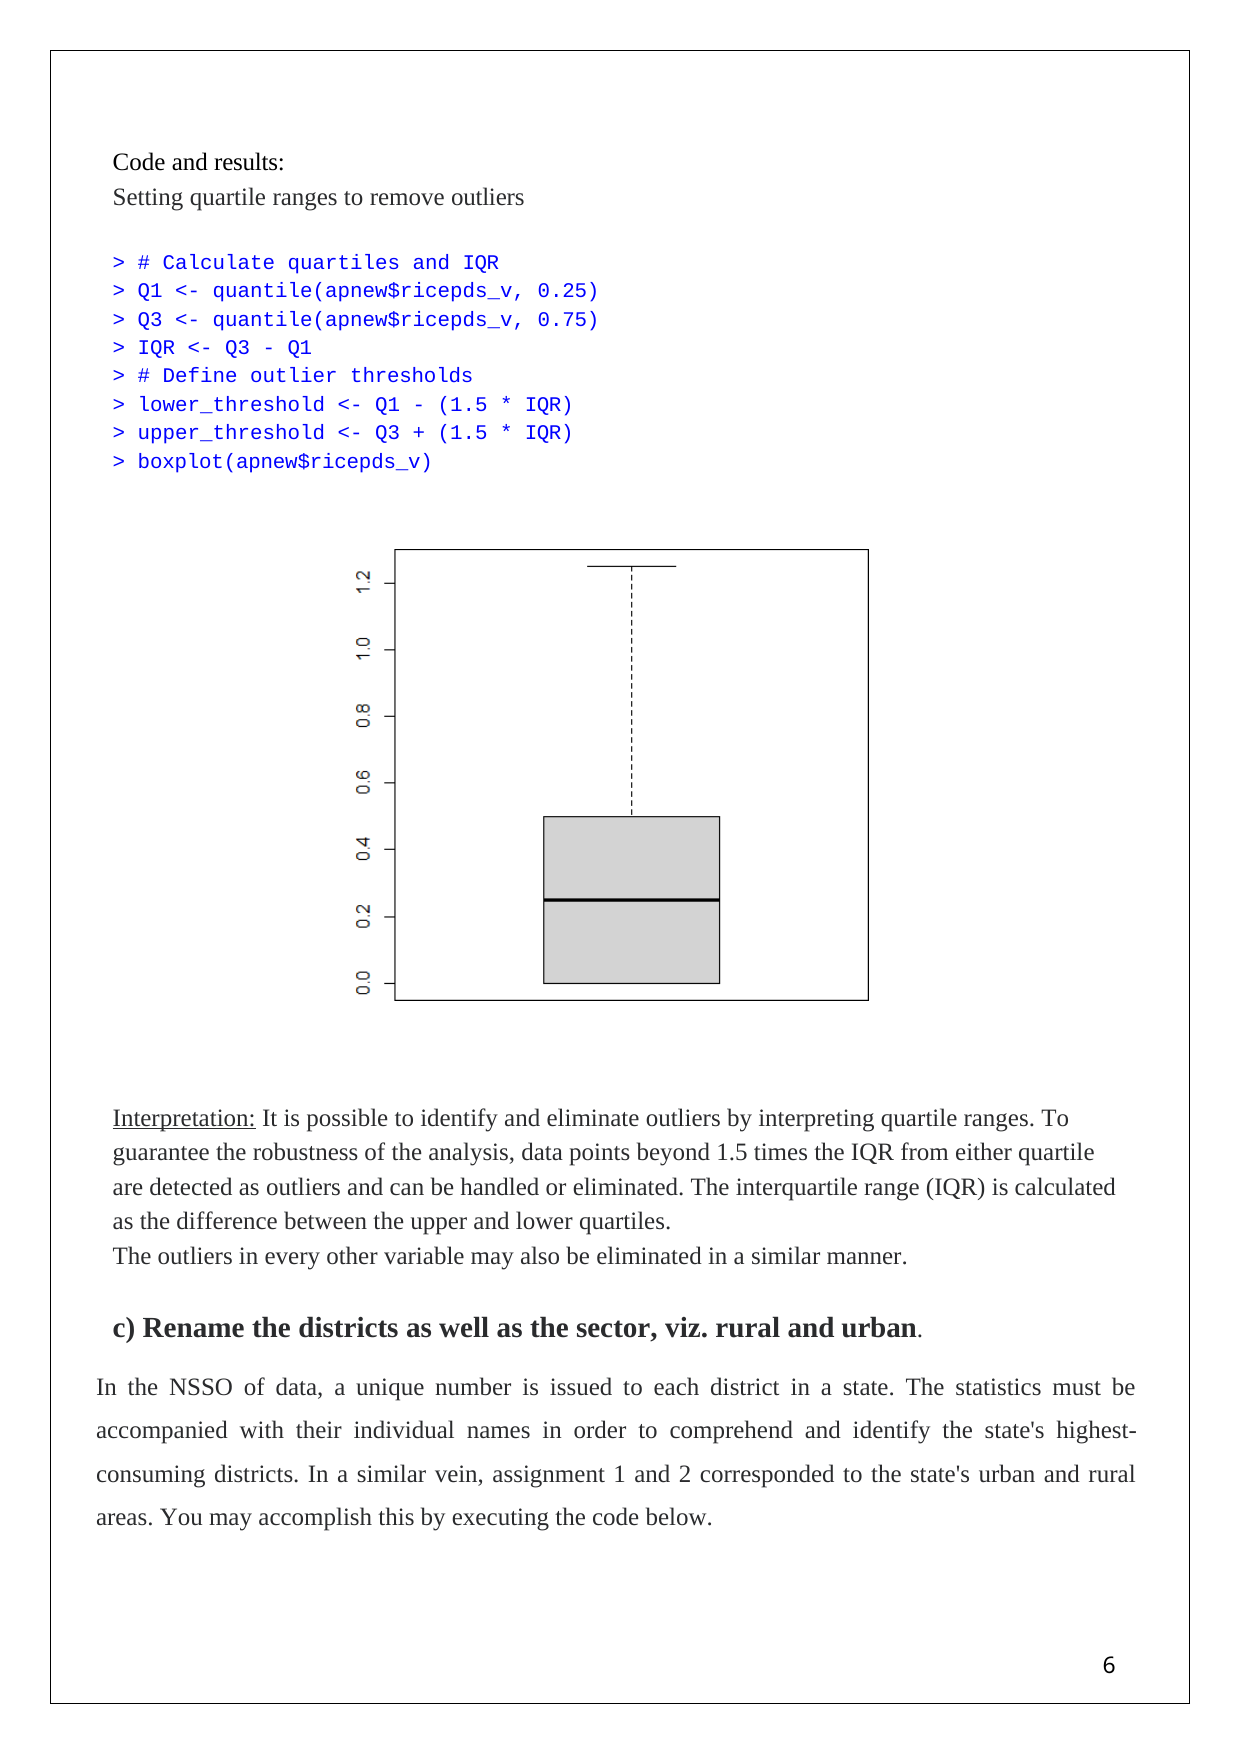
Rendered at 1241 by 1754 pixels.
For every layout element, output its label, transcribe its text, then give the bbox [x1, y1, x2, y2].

list upper_threshold <- Q3 + (1.5 * IQR) [112, 422, 1138, 446]
text The outliers in every other variable may also be eliminated in a similar manner. [112, 1241, 1120, 1269]
text Code and results: [112, 147, 1138, 176]
subtitle Rename the districts as well as the sector, viz. rural and urban. [112, 1310, 1138, 1343]
list IQR <- Q3 - Q1 [112, 337, 1138, 361]
list # Define outlier thresholds [112, 365, 1138, 389]
list Q3 <- quantile(apnew$ricepds_v, 0.75) [112, 309, 1138, 332]
list # Calculate quartiles and IQR [112, 252, 1138, 276]
text In the NSSO of data, a unique number is issued to each district in a state. The statistics must be accompanied with their individual names in order to comprehend and identify the state's highest-consuming districts. In a similar vein, assignment 1 and 2 corresponded to the state's urban and rural areas. You may accomplish this by executing the code below. [96, 1372, 1138, 1531]
picture [355, 549, 869, 1001]
list Q1 <- quantile(apnew$ricepds_v, 0.25) [112, 280, 1138, 304]
list lower_threshold <- Q1 - (1.5 * IQR) [112, 394, 1138, 417]
list boxplot(apnew$ricepds_v) [112, 451, 1138, 474]
text Interpretation: It is possible to identify and eliminate outliers by interpreting quartile ranges. To guarantee the robustness of the analysis, data points beyond 1.5 times the IQR from either quartile are detected as outliers and can be handled or eliminated. The interquartile range (IQR) is calculated as the difference between the upper and lower quartiles. [112, 1103, 1120, 1235]
text Setting quartile ranges to remove outliers [112, 182, 1138, 211]
